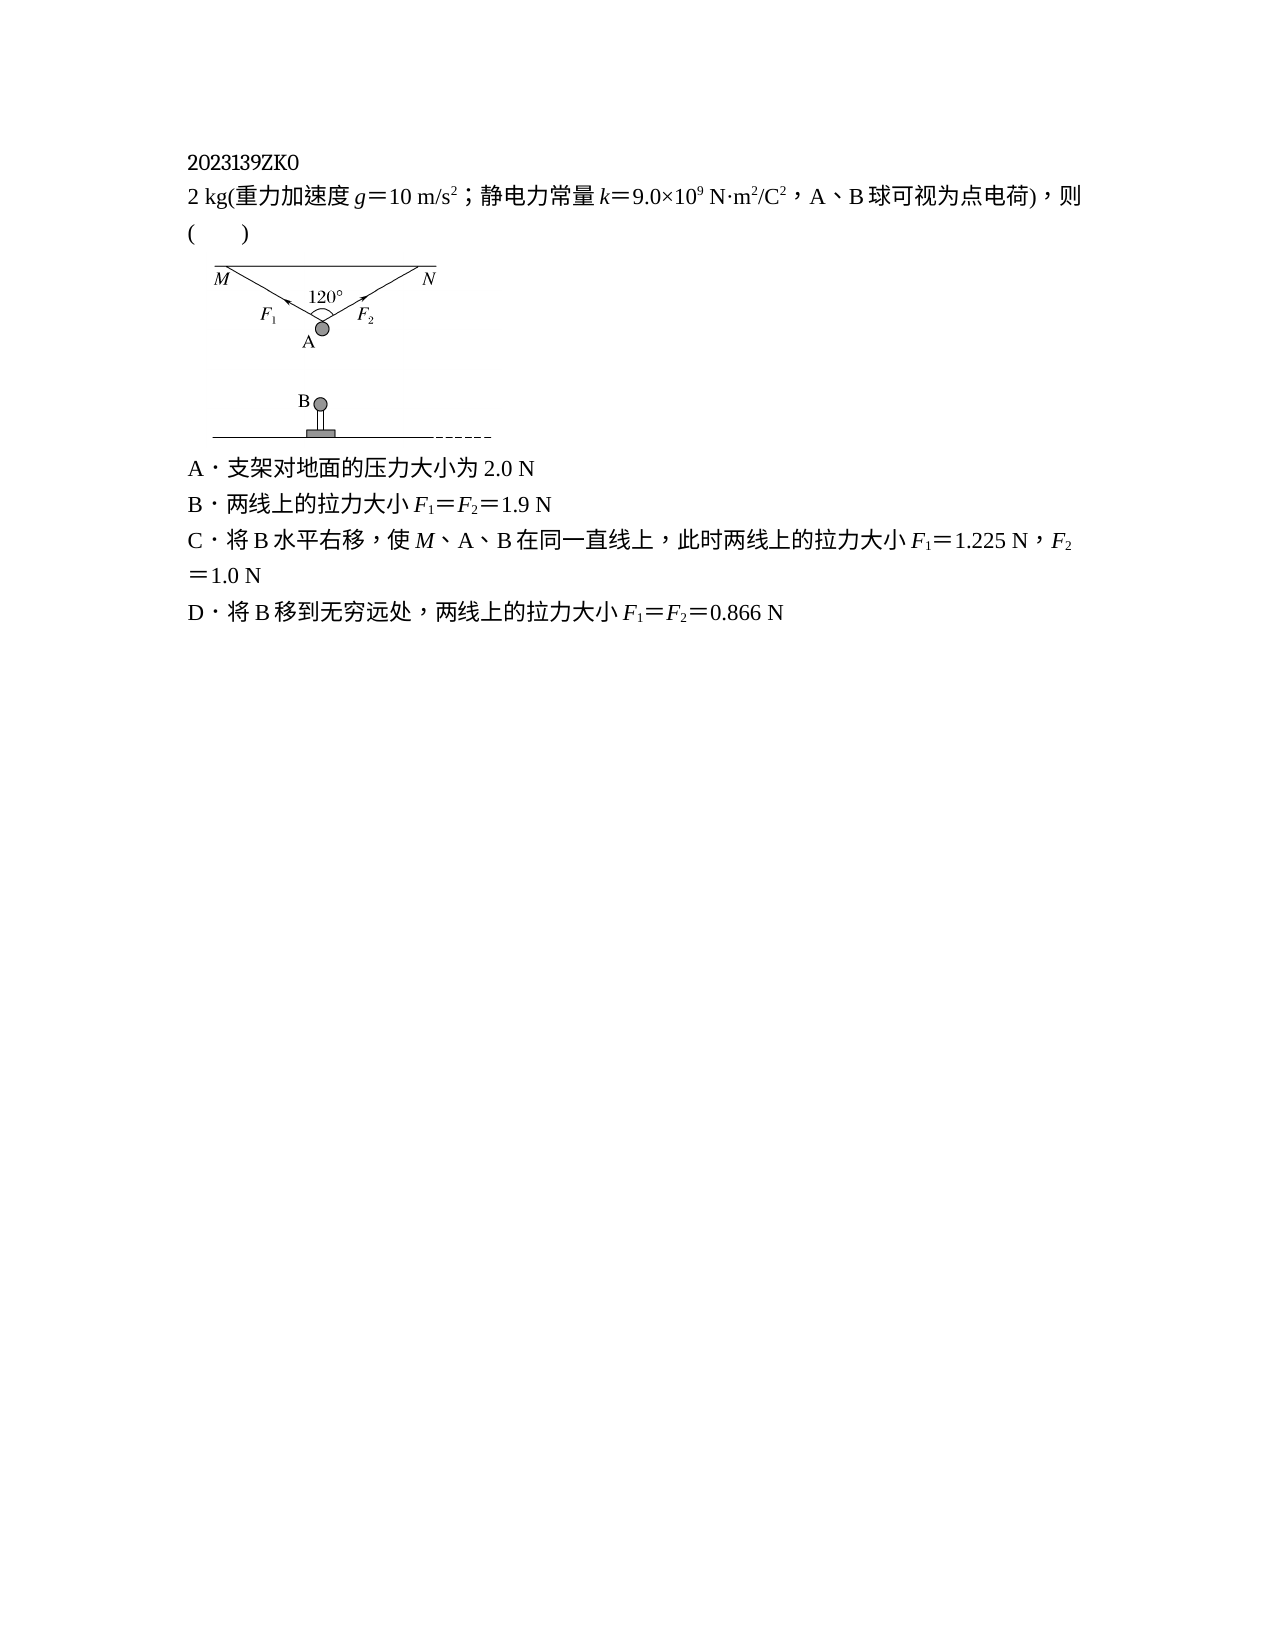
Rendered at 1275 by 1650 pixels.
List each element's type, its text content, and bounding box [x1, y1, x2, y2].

text A．支架对地面的压力大小为2.0 N [187, 452, 1087, 483]
text C．将B水平右移，使M、A、B在同一直线上，此时两线上的拉力大小F1＝1.225 N，F2＝1.0 N [187, 523, 1087, 591]
text 2023139ZK0 [187, 150, 1087, 176]
text B．两线上的拉力大小F1＝F2＝1.9 N [187, 488, 1087, 519]
text D．将B移到无穷远处，两线上的拉力大小F1＝F2＝0.866 N [187, 595, 1087, 627]
picture [206, 252, 502, 448]
text 2 kg(重力加速度g＝10 m/s2；静电力常量k＝9.0×109 N·m2/C2，A、B球可视为点电荷)，则( ) [187, 180, 1087, 247]
